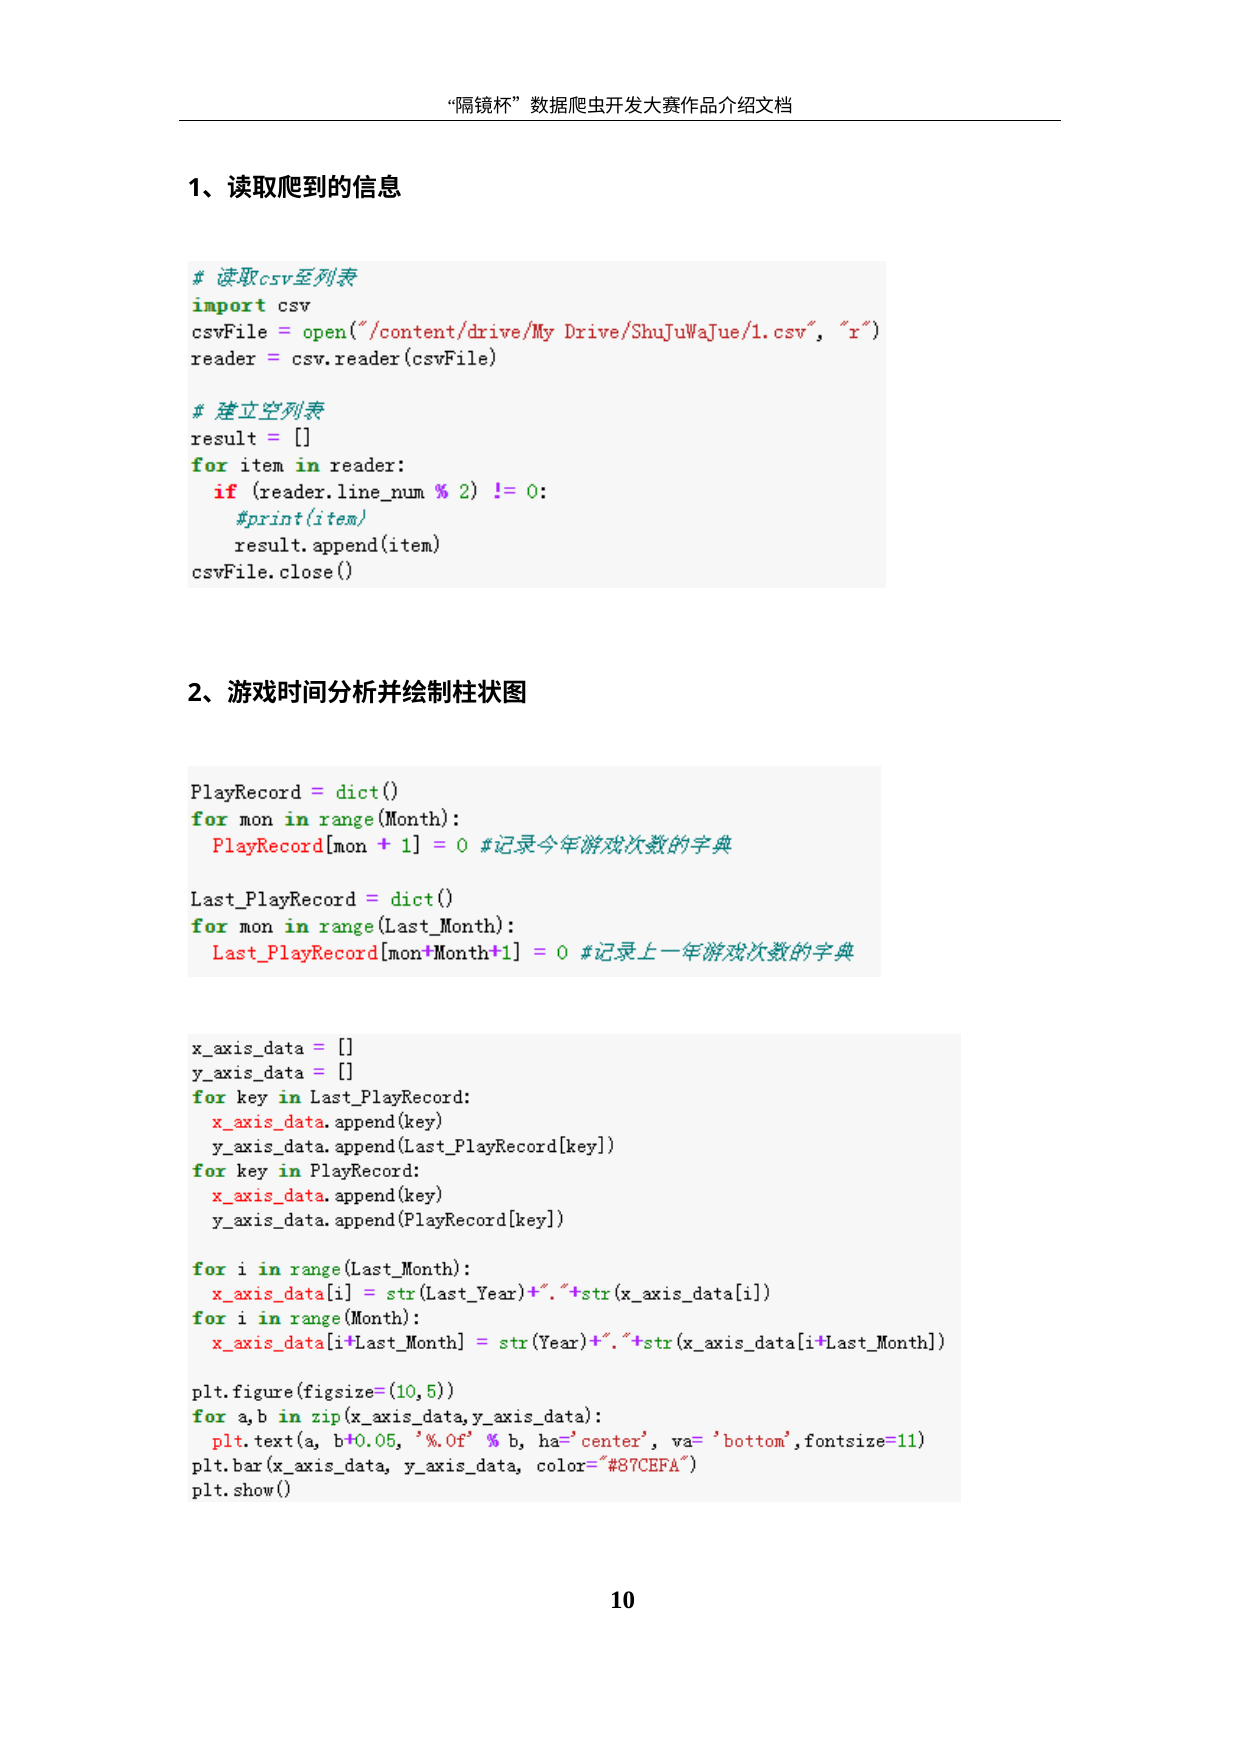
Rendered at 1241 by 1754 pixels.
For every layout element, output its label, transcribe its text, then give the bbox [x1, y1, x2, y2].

picture [187, 1034, 961, 1502]
picture [187, 261, 886, 588]
picture [187, 766, 882, 977]
text 2、游戏时间分析并绘制柱状图 [187, 658, 1053, 723]
text 1、读取爬到的信息 [187, 153, 1053, 218]
